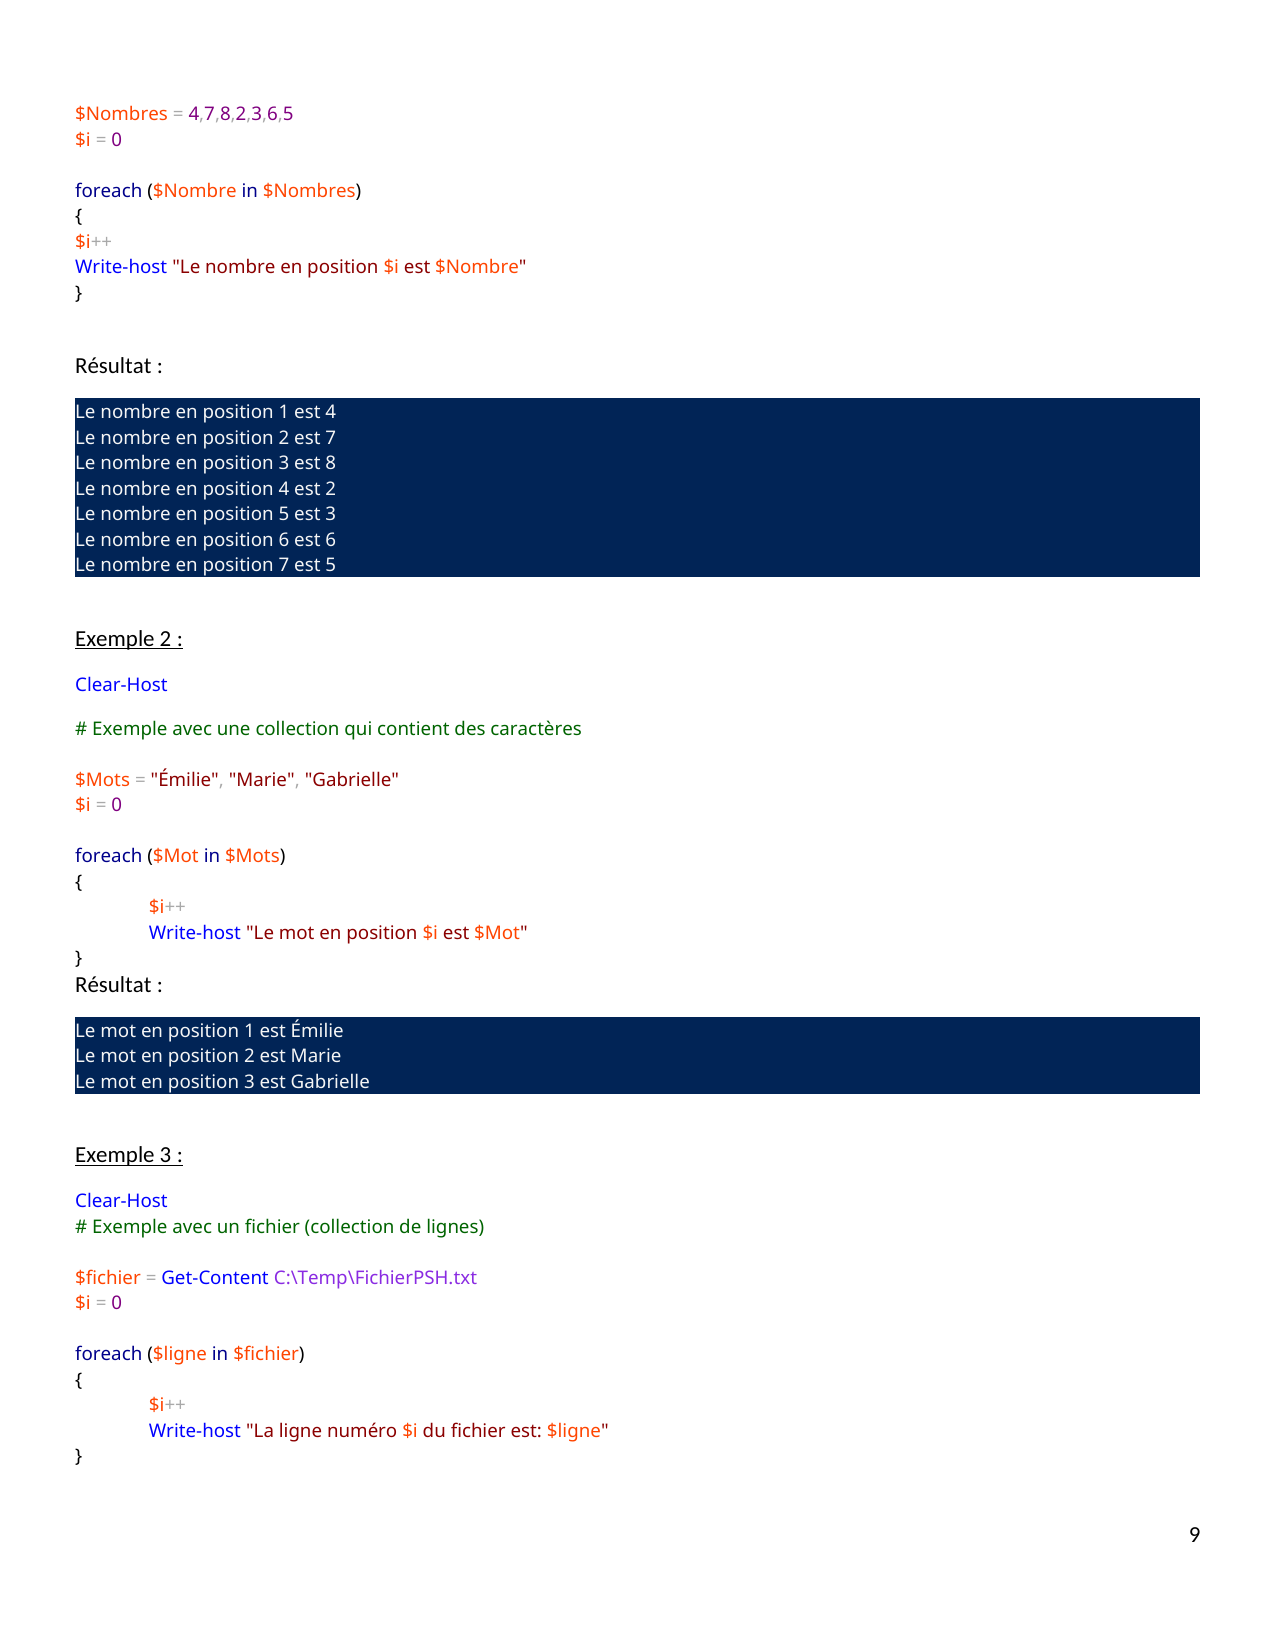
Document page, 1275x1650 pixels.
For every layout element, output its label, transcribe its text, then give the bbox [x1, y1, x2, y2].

text } [75, 1443, 1200, 1468]
text Exemple 3 : [75, 1141, 1200, 1168]
text Le mot en position 1 est Émilie [75, 1017, 1200, 1043]
text { [75, 1366, 1200, 1392]
text Write-host "La ligne numéro $i du fichier est: $ligne" [75, 1417, 1200, 1443]
text Résultat : [75, 970, 1200, 998]
text $i++ [75, 1392, 1200, 1417]
text { [75, 203, 1200, 228]
text $i = 0 [75, 126, 1200, 152]
text Clear-Host [75, 671, 1200, 696]
text $Mots = "Émilie", "Marie", "Gabrielle" [75, 766, 1200, 792]
text } [75, 279, 1200, 305]
text $i++ [75, 894, 1200, 919]
text Write-host "Le mot en position $i est $Mot" [75, 919, 1200, 945]
text Le nombre en position 4 est 2 [75, 475, 1200, 501]
text $fichier = Get-Content C:\Temp\FichierPSH.txt [75, 1264, 1200, 1289]
text $i = 0 [75, 792, 1200, 817]
text Exemple 2 : [75, 624, 1200, 652]
text Le nombre en position 2 est 7 [75, 424, 1200, 449]
text # Exemple avec un fichier (collection de lignes) [75, 1213, 1200, 1238]
text $Nombres = 4,7,8,2,3,6,5 [75, 101, 1200, 126]
text Le nombre en position 6 est 6 [75, 526, 1200, 552]
text foreach ($Mot in $Mots) [75, 843, 1200, 868]
text Write-host "Le nombre en position $i est $Nombre" [75, 254, 1200, 279]
text Le nombre en position 7 est 5 [75, 552, 1200, 577]
text Le mot en position 2 est Marie [75, 1043, 1200, 1068]
text foreach ($ligne in $fichier) [75, 1341, 1200, 1366]
text } [75, 945, 1200, 970]
text Le nombre en position 5 est 3 [75, 501, 1200, 526]
text # Exemple avec une collection qui contient des caractères [75, 715, 1200, 741]
text Résultat : [75, 352, 1200, 379]
text Le nombre en position 3 est 8 [75, 449, 1200, 475]
text Le nombre en position 1 est 4 [75, 398, 1200, 424]
text Clear-Host [75, 1187, 1200, 1213]
text $i = 0 [75, 1289, 1200, 1315]
text Le mot en position 3 est Gabrielle [75, 1068, 1200, 1094]
text $i++ [75, 228, 1200, 254]
text { [75, 868, 1200, 894]
text foreach ($Nombre in $Nombres) [75, 177, 1200, 203]
